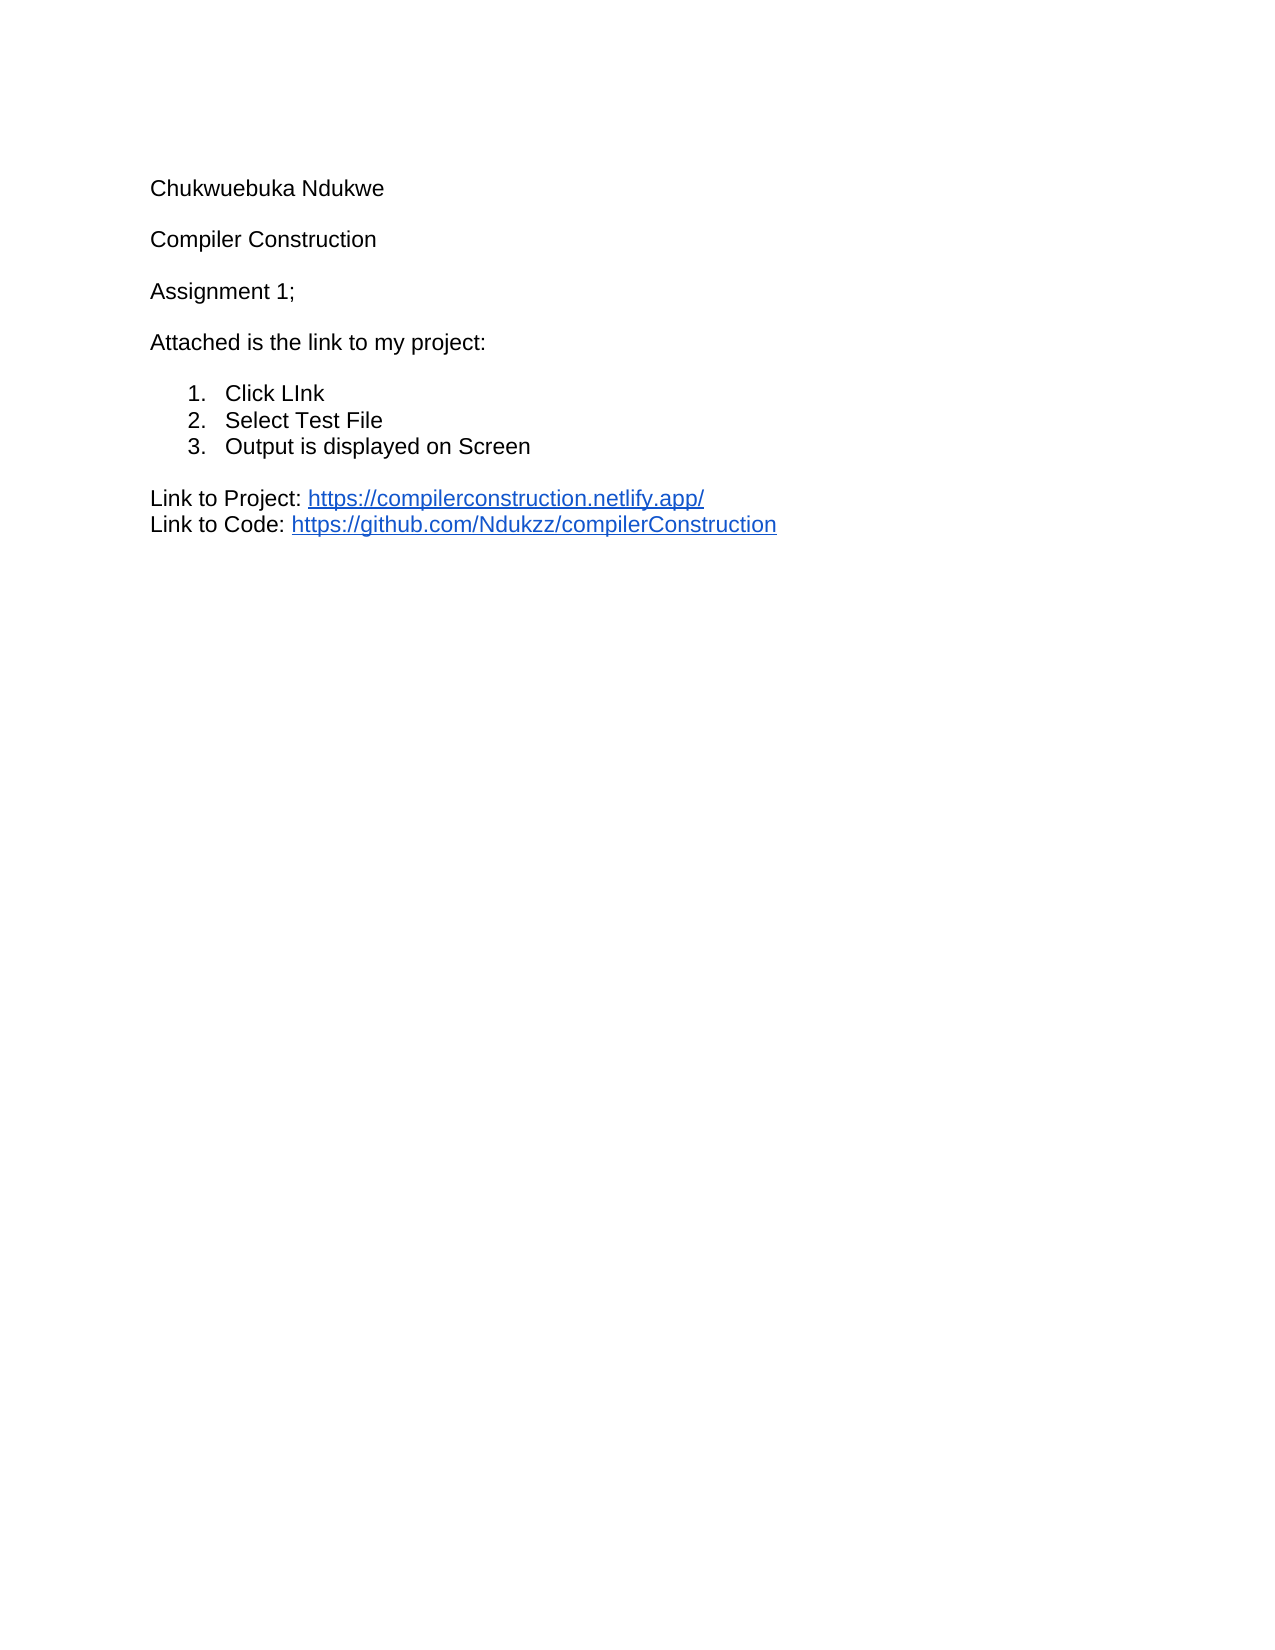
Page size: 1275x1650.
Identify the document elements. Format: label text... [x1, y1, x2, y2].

text Assignment 1; [150, 278, 1125, 304]
text Link to Project: https://compilerconstruction.netlify.app/ Link to Code: https://github.com/Ndukzz/compilerConstruction [150, 484, 1125, 537]
list Click LInk [187, 380, 1125, 407]
list Select Test File [187, 407, 1125, 433]
text Chukwuebuka Ndukwe [150, 175, 1125, 201]
text Compiler Construction [150, 226, 1125, 253]
text Attached is the link to my project: [150, 329, 1125, 355]
list Output is displayed on Screen [187, 433, 1125, 459]
